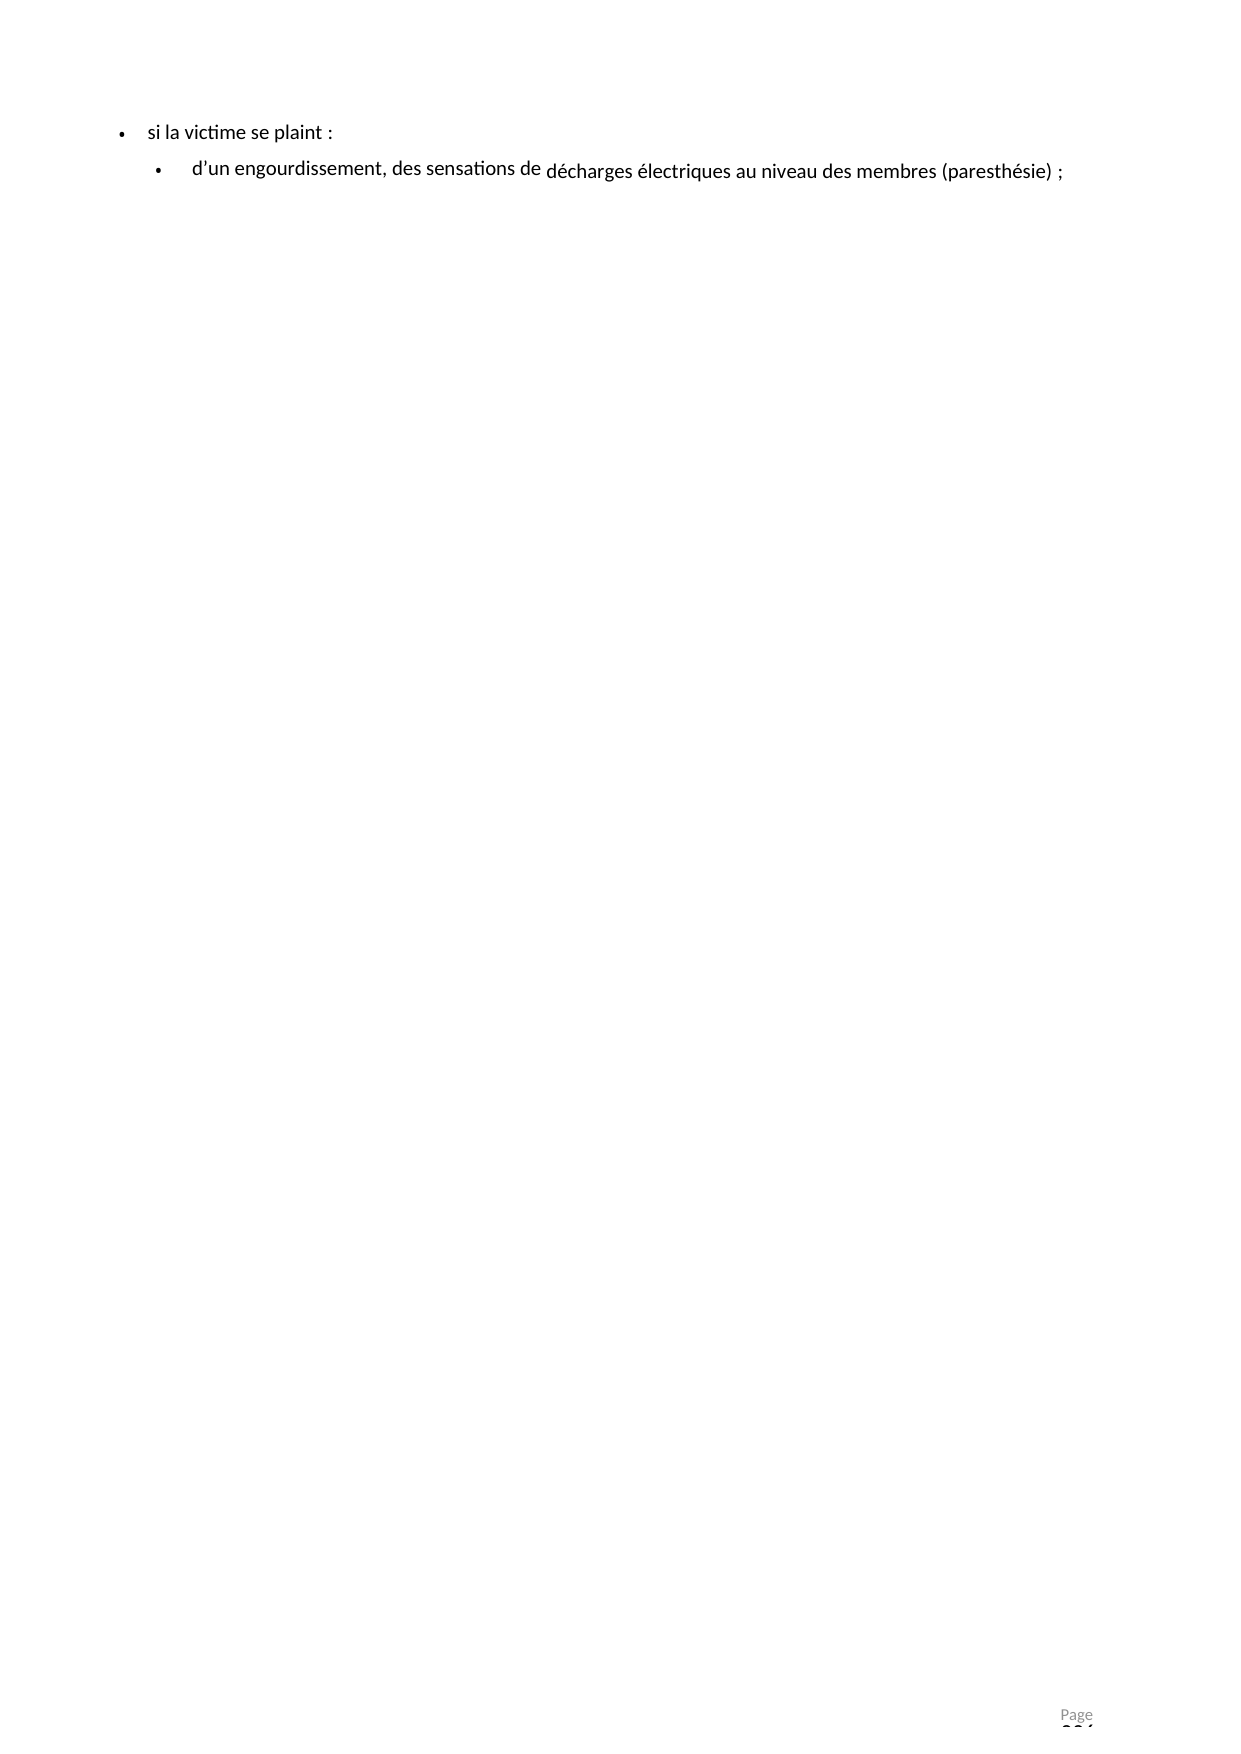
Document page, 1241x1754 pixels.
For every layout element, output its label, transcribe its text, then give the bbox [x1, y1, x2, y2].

list d’un engourdissement, des sensations de décharges électriques au niveau des membres (paresthésie) ; [154, 156, 1174, 184]
list si la victime se plaint : [118, 119, 1178, 148]
